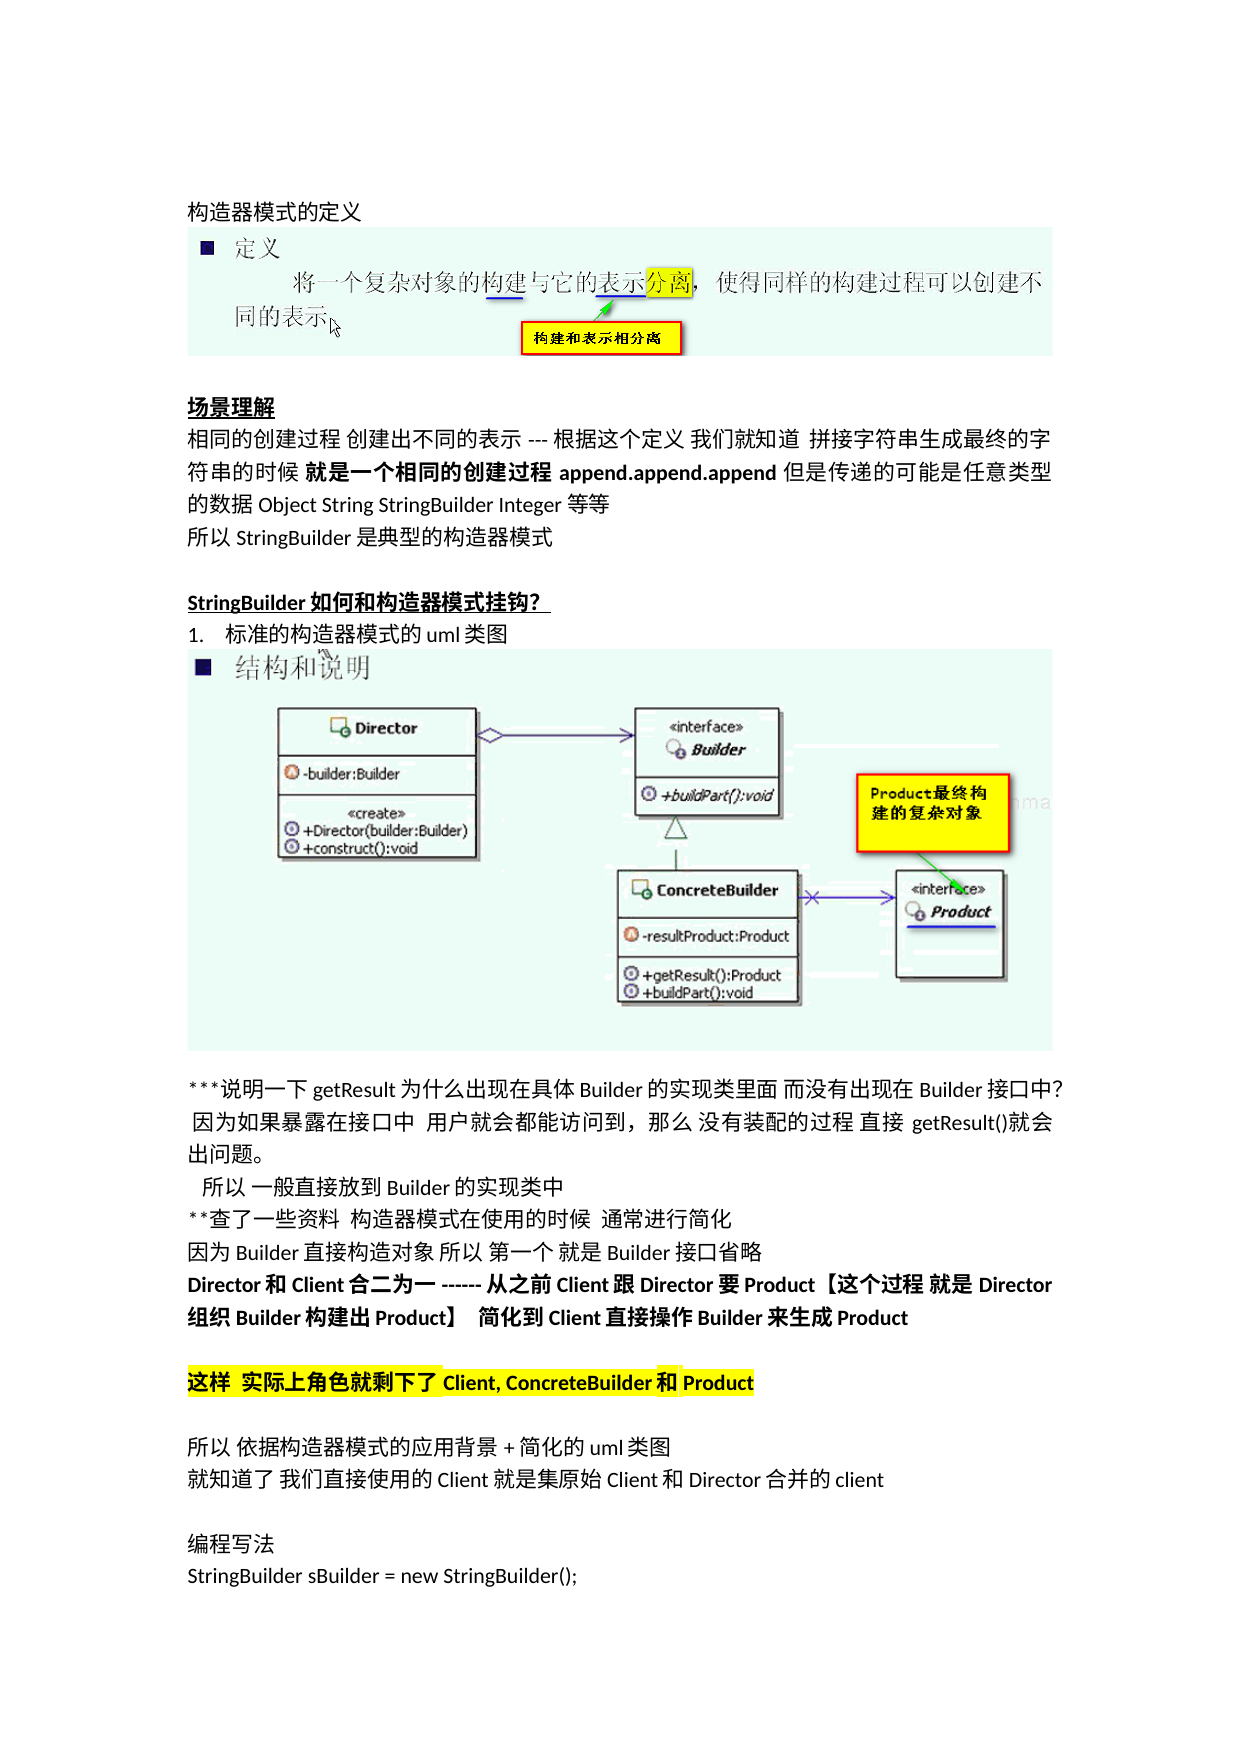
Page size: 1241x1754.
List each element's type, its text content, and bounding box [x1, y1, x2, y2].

text 就知道了 我们直接使用的Client就是集原始Client和Director合并的client [187, 1462, 1053, 1494]
text 相同的创建过程 创建出不同的表示 --- 根据这个定义 我们就知道 拼接字符串生成最终的字符串的时候 就是一个相同的创建过程 append.append.append 但是传递的可能是任意类型的数据 Object String StringBuilder Integer 等等 [187, 422, 1053, 519]
text 这样 实际上角色就剩下了 Client, ConcreteBuilder和Product [187, 1364, 1053, 1397]
text 构造器模式的定义 [187, 194, 1053, 227]
text StringBuilder sBuilder = new StringBuilder(); [187, 1559, 1053, 1592]
text 所以 一般直接放到Builder的实现类中 [187, 1169, 1053, 1202]
picture [187, 649, 1053, 1051]
text Director和Client合二为一 ------ 从之前Client跟Director要Product【这个过程 就是 Director组织Builder构建出Product】 简化到 Client直接操作Builder来生成Product [187, 1267, 1053, 1332]
text 场景理解 [187, 389, 1053, 422]
picture [187, 227, 1053, 356]
text 因为Builder直接构造对象 所以 第一个 就是Builder接口省略 [187, 1234, 1053, 1267]
text 所以 StringBuilder是典型的构造器模式 [187, 519, 1053, 552]
text ***说明一下 getResult为什么出现在具体Builder的实现类里面 而没有出现在Builder接口中？ 因为如果暴露在接口中 用户就会都能访问到，那么 没有装配的过程 直接getResult()就会出问题。 [187, 1072, 1053, 1169]
list 标准的构造器模式的uml类图 [187, 617, 1053, 649]
text 所以 依据构造器模式的应用背景 + 简化的uml类图 [187, 1429, 1053, 1462]
text 编程写法 [187, 1527, 1053, 1559]
text **查了一些资料 构造器模式在使用的时候 通常进行简化 [187, 1202, 1053, 1234]
text StringBuilder如何和构造器模式挂钩？ [187, 584, 1053, 617]
